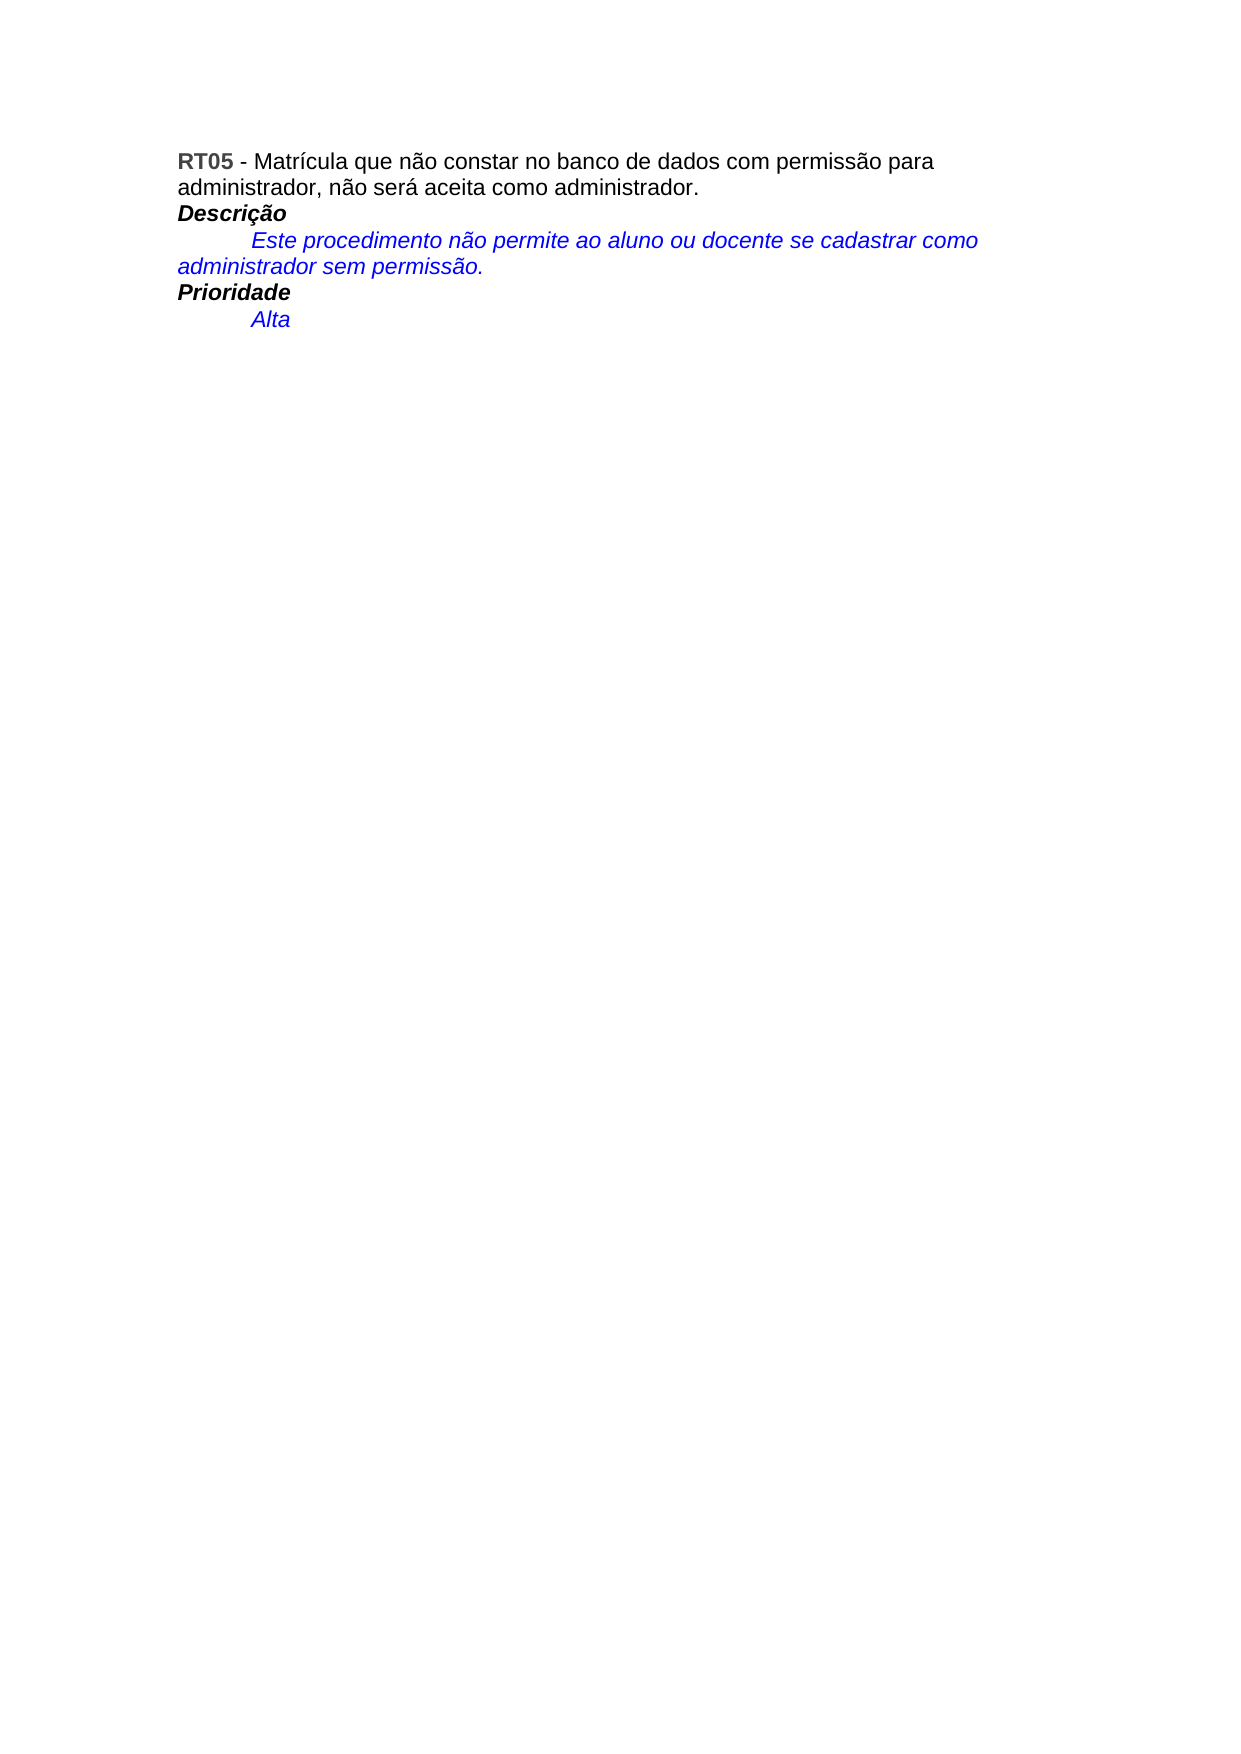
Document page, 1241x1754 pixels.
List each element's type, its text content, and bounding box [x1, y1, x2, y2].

text Descrição [177, 200, 1063, 227]
text RT05 - Matrícula que não constar no banco de dados com permissão para administrador, não será aceita como administrador. [177, 148, 1063, 200]
text Este procedimento não permite ao aluno ou docente se cadastrar como administrador sem permissão. [177, 227, 1063, 279]
text Prioridade [177, 279, 1063, 306]
text Alta [177, 306, 1063, 332]
